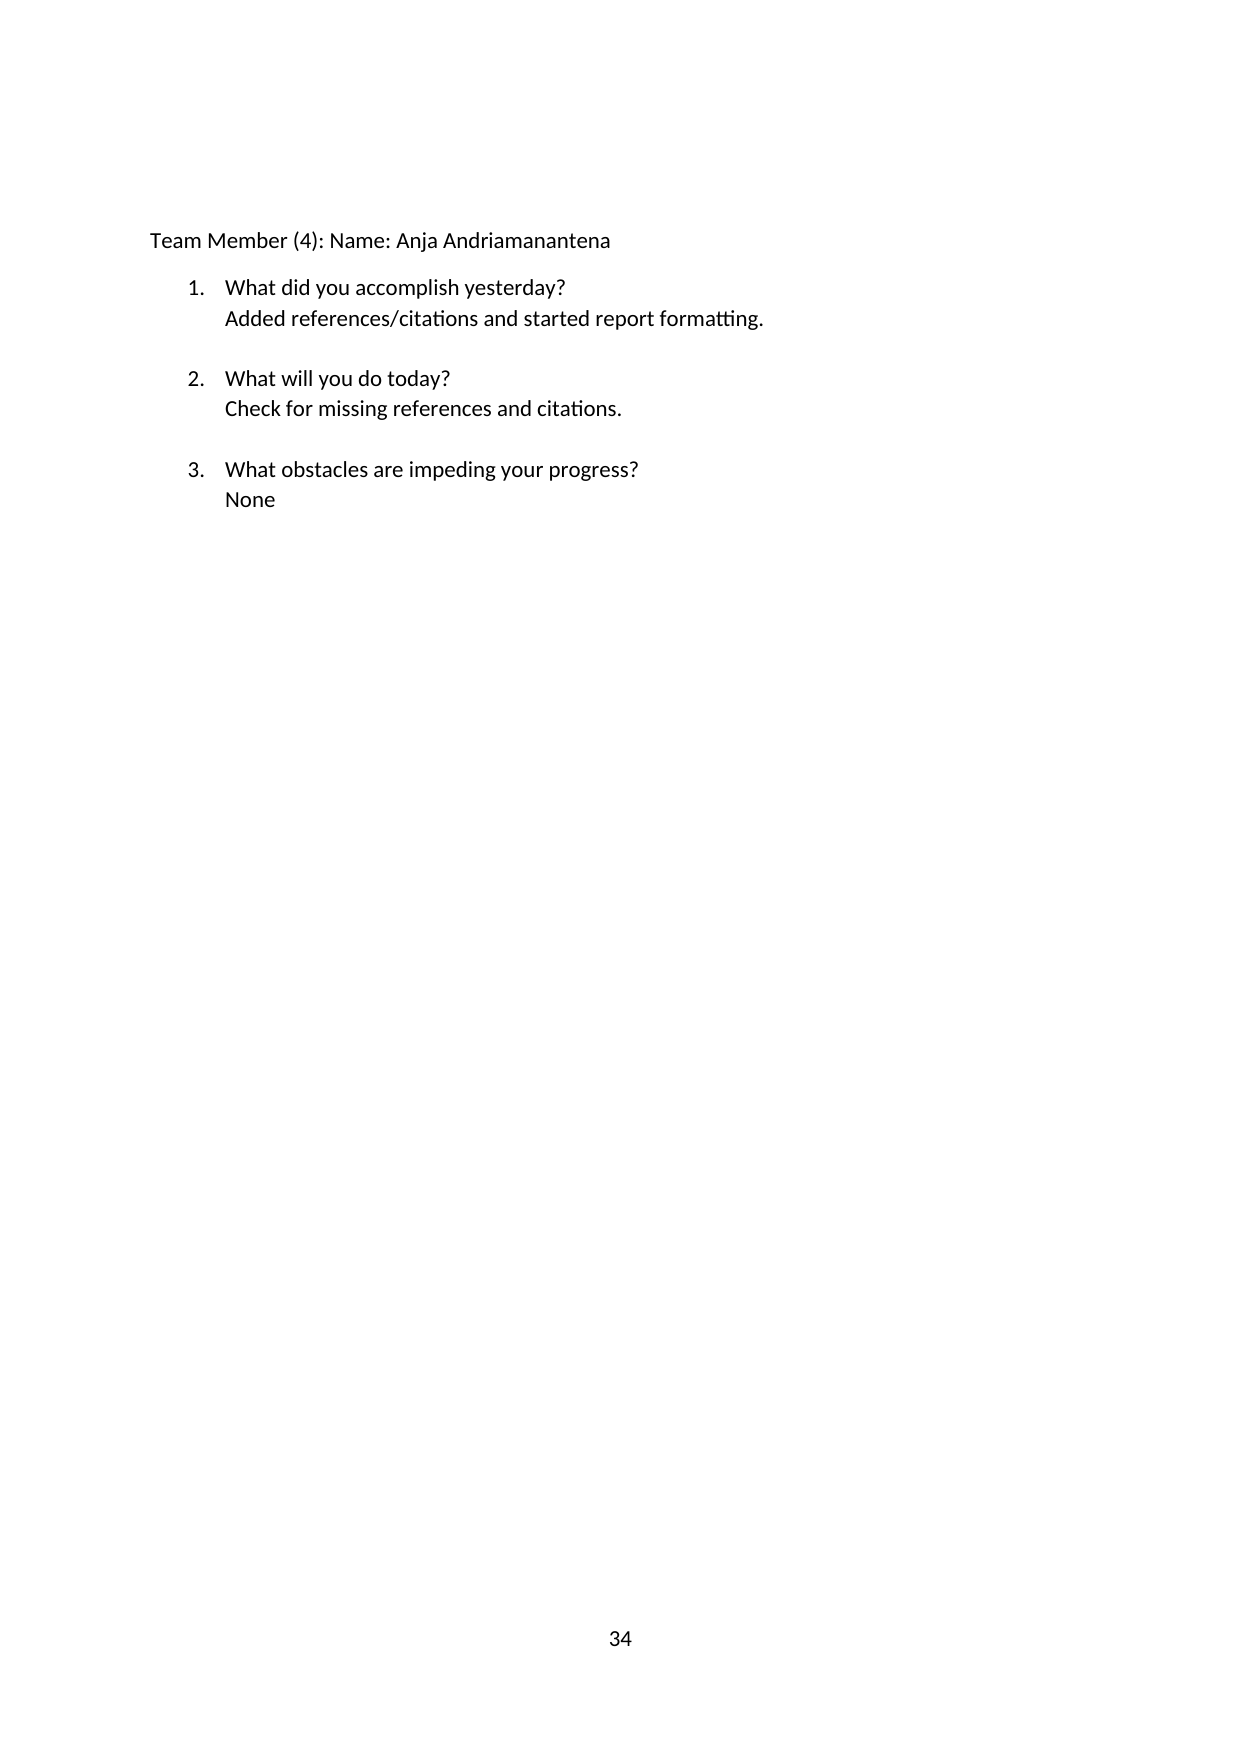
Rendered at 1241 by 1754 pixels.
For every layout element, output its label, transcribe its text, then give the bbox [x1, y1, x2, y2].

list What will you do today? [187, 364, 1090, 392]
list None [225, 485, 1090, 513]
text Team Member (4): Name: Anja Andriamanantena [150, 227, 1090, 254]
list What obstacles are impeding your progress? [187, 455, 1090, 483]
list Added references/citations and started report formatting. [225, 304, 1090, 332]
list Check for missing references and citations. [225, 394, 1090, 422]
list What did you accomplish yesterday? [187, 273, 1090, 301]
